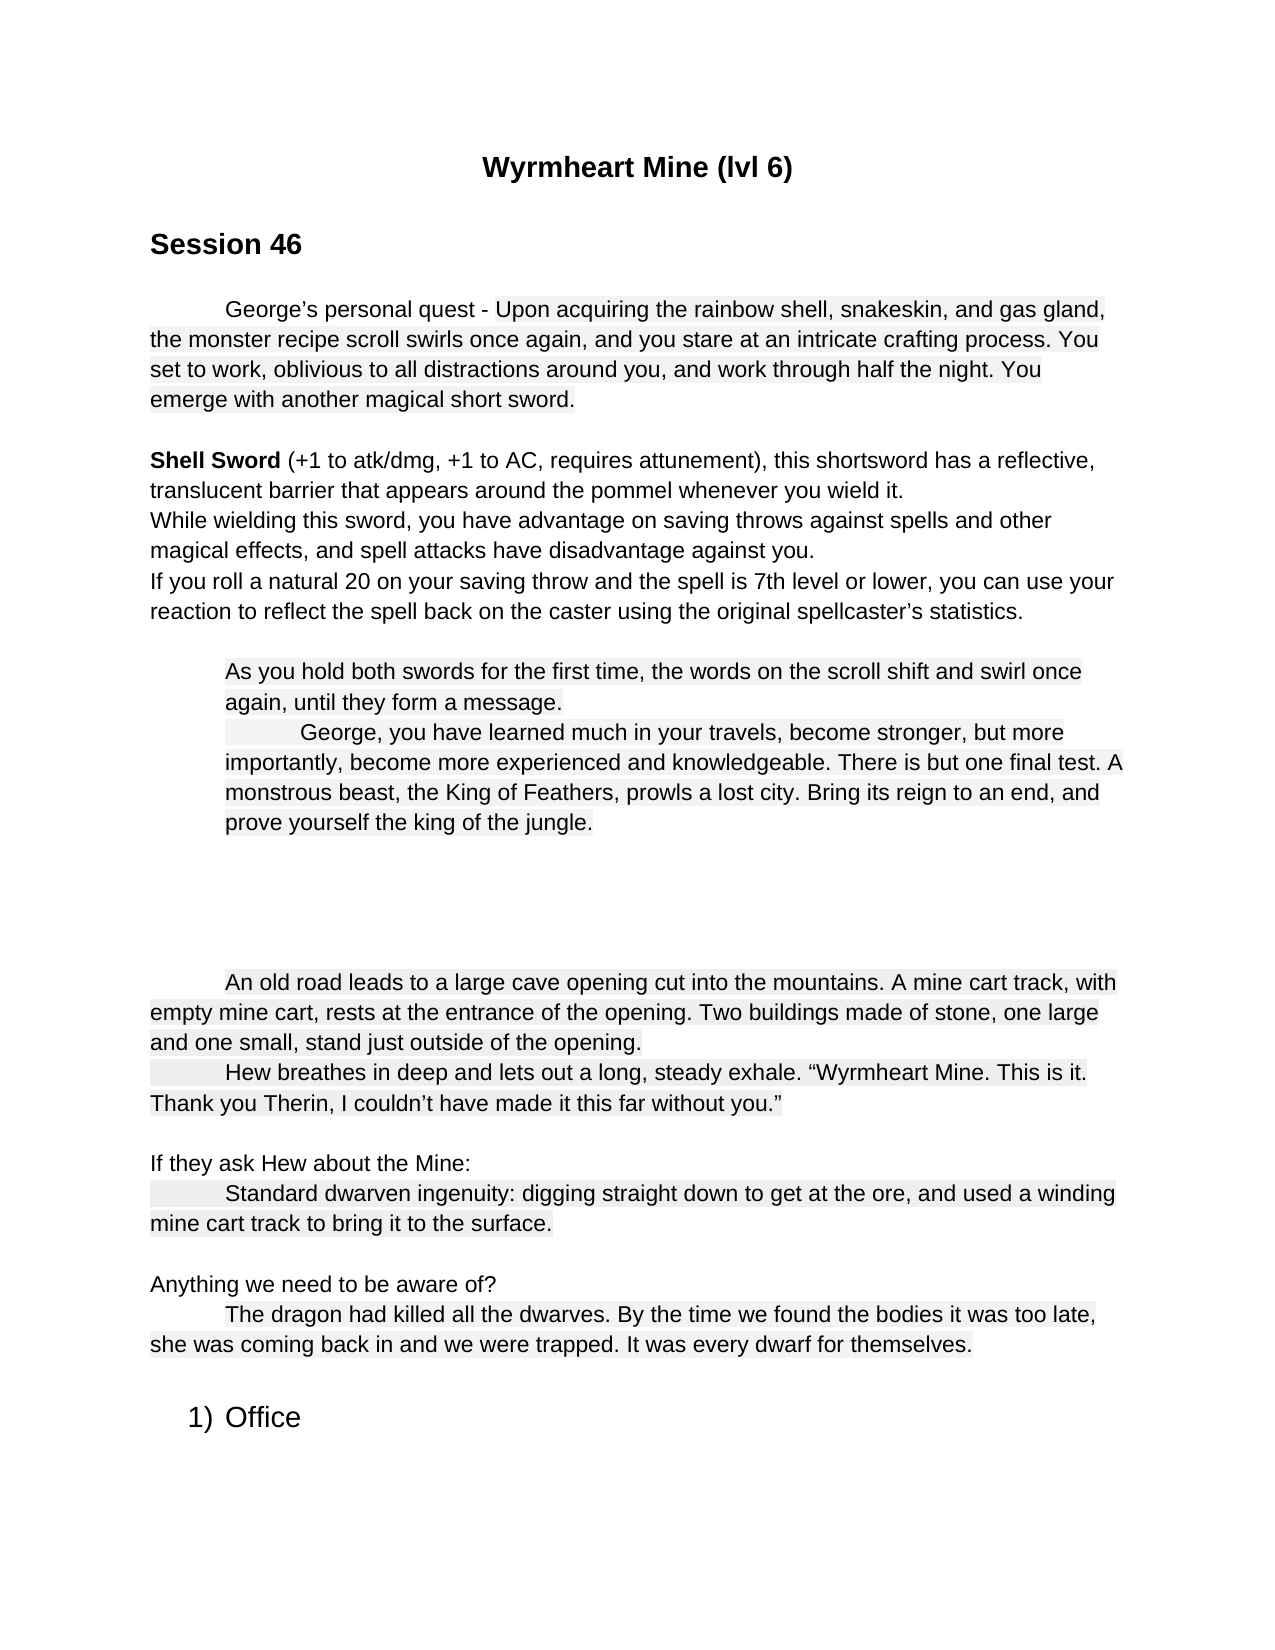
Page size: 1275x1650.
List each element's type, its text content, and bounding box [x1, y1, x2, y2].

text If they ask Hew about the Mine: [150, 1150, 1125, 1176]
text Hew breathes in deep and lets out a long, steady exhale. “Wyrmheart Mine. This is it. Thank you Therin, I couldn’t have made it this far without you.” [150, 1059, 1125, 1116]
list Office [187, 1400, 1125, 1433]
text As you hold both swords for the first time, the words on the scroll shift and swirl once again, until they form a message. [225, 658, 1125, 715]
text George’s personal quest - Upon acquiring the rainbow shell, snakeskin, and gas gland, the monster recipe scroll swirls once again, and you stare at an intricate crafting process. You set to work, oblivious to all distractions around you, and work through half the night. You emerge with another magical short sword. [150, 296, 1125, 413]
text An old road leads to a large cave opening cut into the mountains. A mine cart track, with empty mine cart, rests at the entrance of the opening. Two buildings made of stone, one large and one small, stand just outside of the opening. [150, 969, 1125, 1056]
text Shell Sword (+1 to atk/dmg, +1 to AC, requires attunement), this shortsword has a reflective, translucent barrier that appears around the pommel whenever you wield it. [150, 447, 1125, 503]
text While wielding this sword, you have advantage on saving throws against spells and other magical effects, and spell attacks have disadvantage against you. [150, 507, 1125, 564]
text Wyrmheart Mine (lvl 6) [150, 150, 1125, 183]
text The dragon had killed all the dwarves. By the time we found the bodies it was too late, she was coming back in and we were trapped. It was every dwarf for themselves. [150, 1301, 1125, 1358]
text If you roll a natural 20 on your saving throw and the spell is 7th level or lower, you can use your reaction to reflect the spell back on the caster using the original spellcaster’s statistics. [150, 568, 1125, 624]
text Standard dwarven ingenuity: digging straight down to get at the ore, and used a winding mine cart track to bring it to the surface. [150, 1180, 1125, 1237]
text Session 46 [150, 227, 1125, 261]
text George, you have learned much in your travels, become stronger, but more importantly, become more experienced and knowledgeable. There is but one final test. A monstrous beast, the King of Feathers, prowls a lost city. Bring its reign to an end, and prove yourself the king of the jungle. [225, 719, 1125, 836]
text Anything we need to be aware of? [150, 1271, 1125, 1297]
